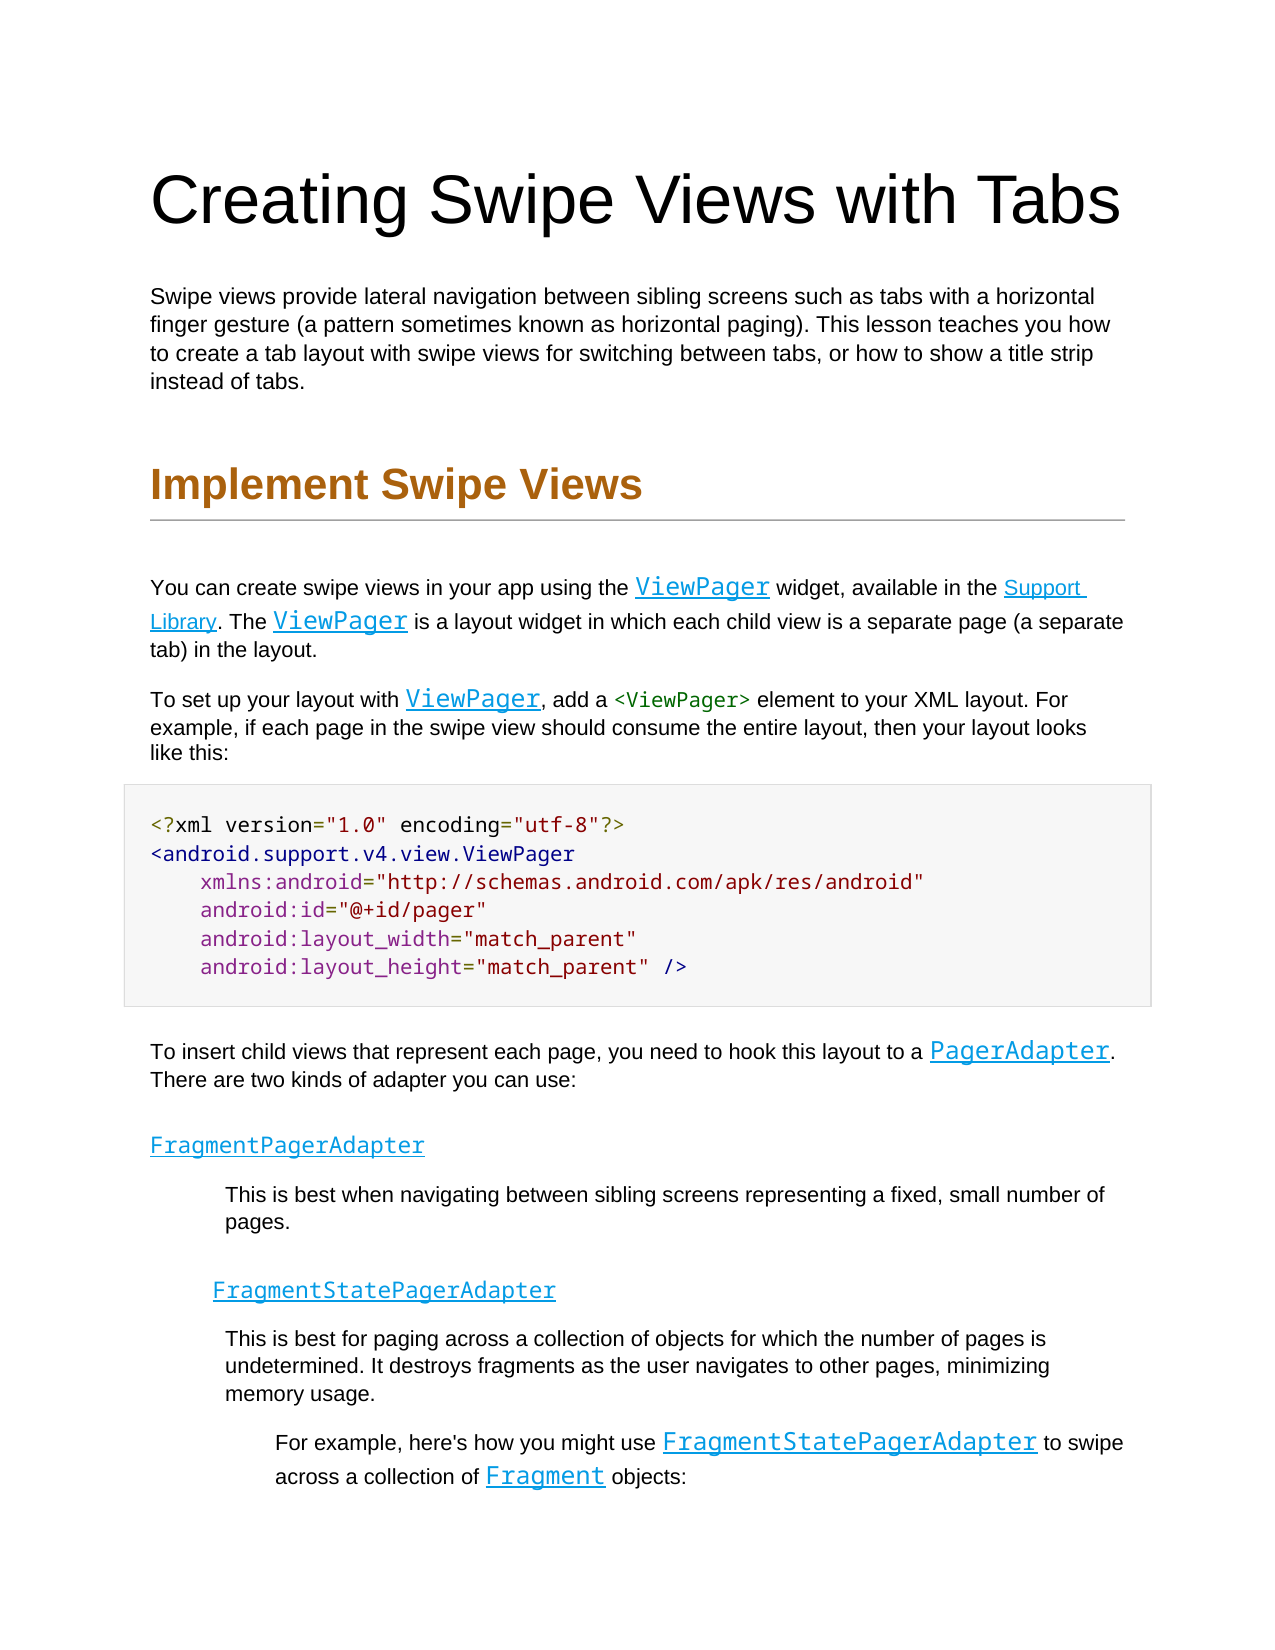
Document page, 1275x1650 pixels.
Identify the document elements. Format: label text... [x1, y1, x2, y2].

subtitle Implement Swipe Views [150, 458, 1125, 508]
text FragmentStatePagerAdapter [212, 1273, 1125, 1305]
text Swipe views provide lateral navigation between sibling screens such as tabs with a horizontal finger gesture (a pattern sometimes known as horizontal paging). This lesson teaches you how to create a tab layout with swipe views for switching between tabs, or how to show a title strip instead of tabs. [150, 283, 1125, 394]
text This is best for paging across a collection of objects for which the number of pages is undetermined. It destroys fragments as the user navigates to other pages, minimizing memory usage. [225, 1326, 1125, 1406]
text <?xml version="1.0" encoding="utf-8"?> <android.support.v4.view.ViewPager xmlns:android="http://schemas.android.com/apk/res/android" android:id="@+id/pager" android:layout_width="match_parent" android:layout_height="match_parent" /> [125, 785, 1150, 1006]
text For example, here's how you might use FragmentStatePagerAdapter to swipe across a collection of Fragment objects: [275, 1423, 1125, 1491]
text You can create swipe views in your app using the ViewPager widget, available in the Support Library. The ViewPager is a layout widget in which each child view is a separate page (a separate tab) in the layout. [150, 568, 1125, 662]
text FragmentPagerAdapter [150, 1129, 1125, 1160]
text This is best when navigating between sibling screens representing a fixed, small number of pages. [225, 1182, 1125, 1234]
text Creating Swipe Views with Tabs [150, 150, 1125, 237]
text To set up your layout with ViewPager, add a <ViewPager> element to your XML layout. For example, if each page in the swipe view should consume the entire layout, then your layout looks like this: [150, 680, 1125, 765]
text To insert child views that represent each page, you need to hook this layout to a PagerAdapter. There are two kinds of adapter you can use: [150, 1032, 1125, 1092]
